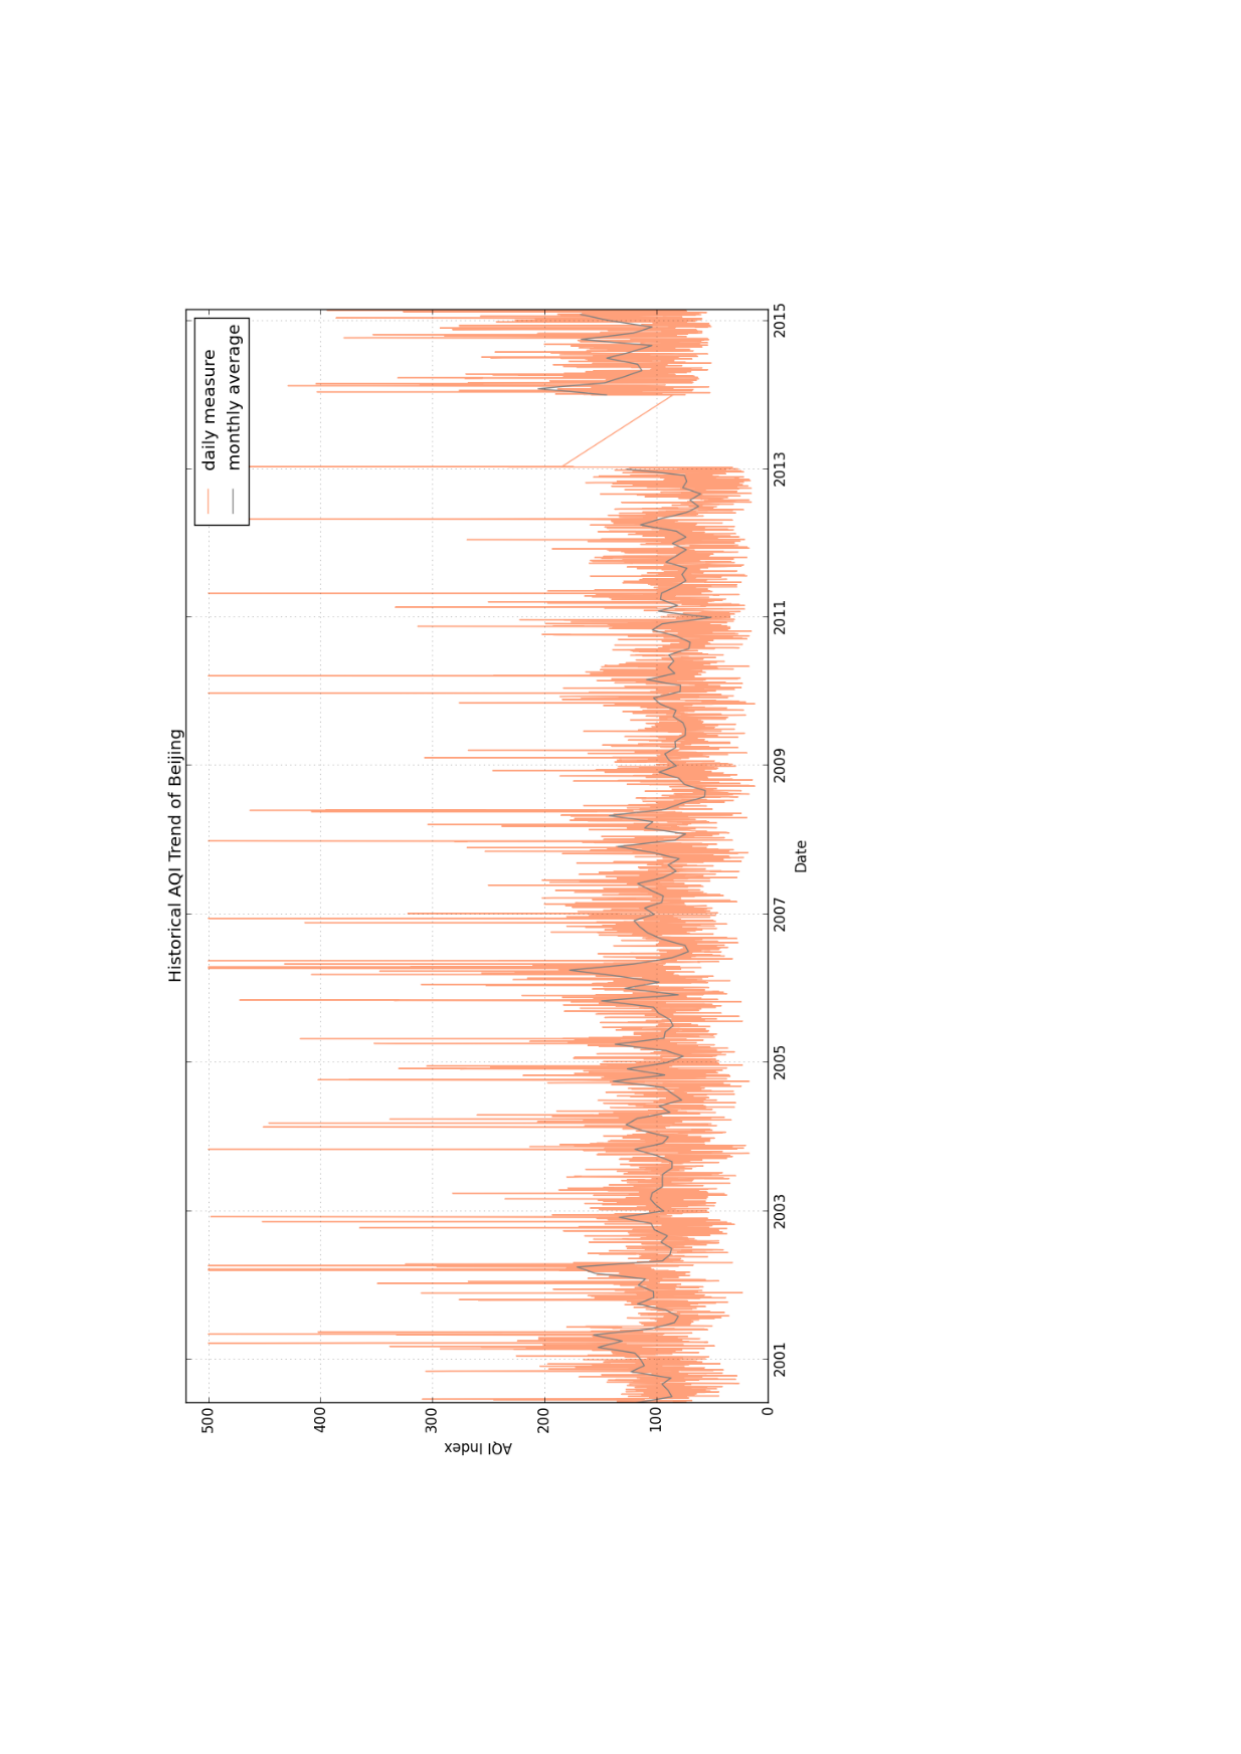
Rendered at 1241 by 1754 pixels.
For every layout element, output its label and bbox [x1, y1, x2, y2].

picture [114, 166, 840, 1620]
